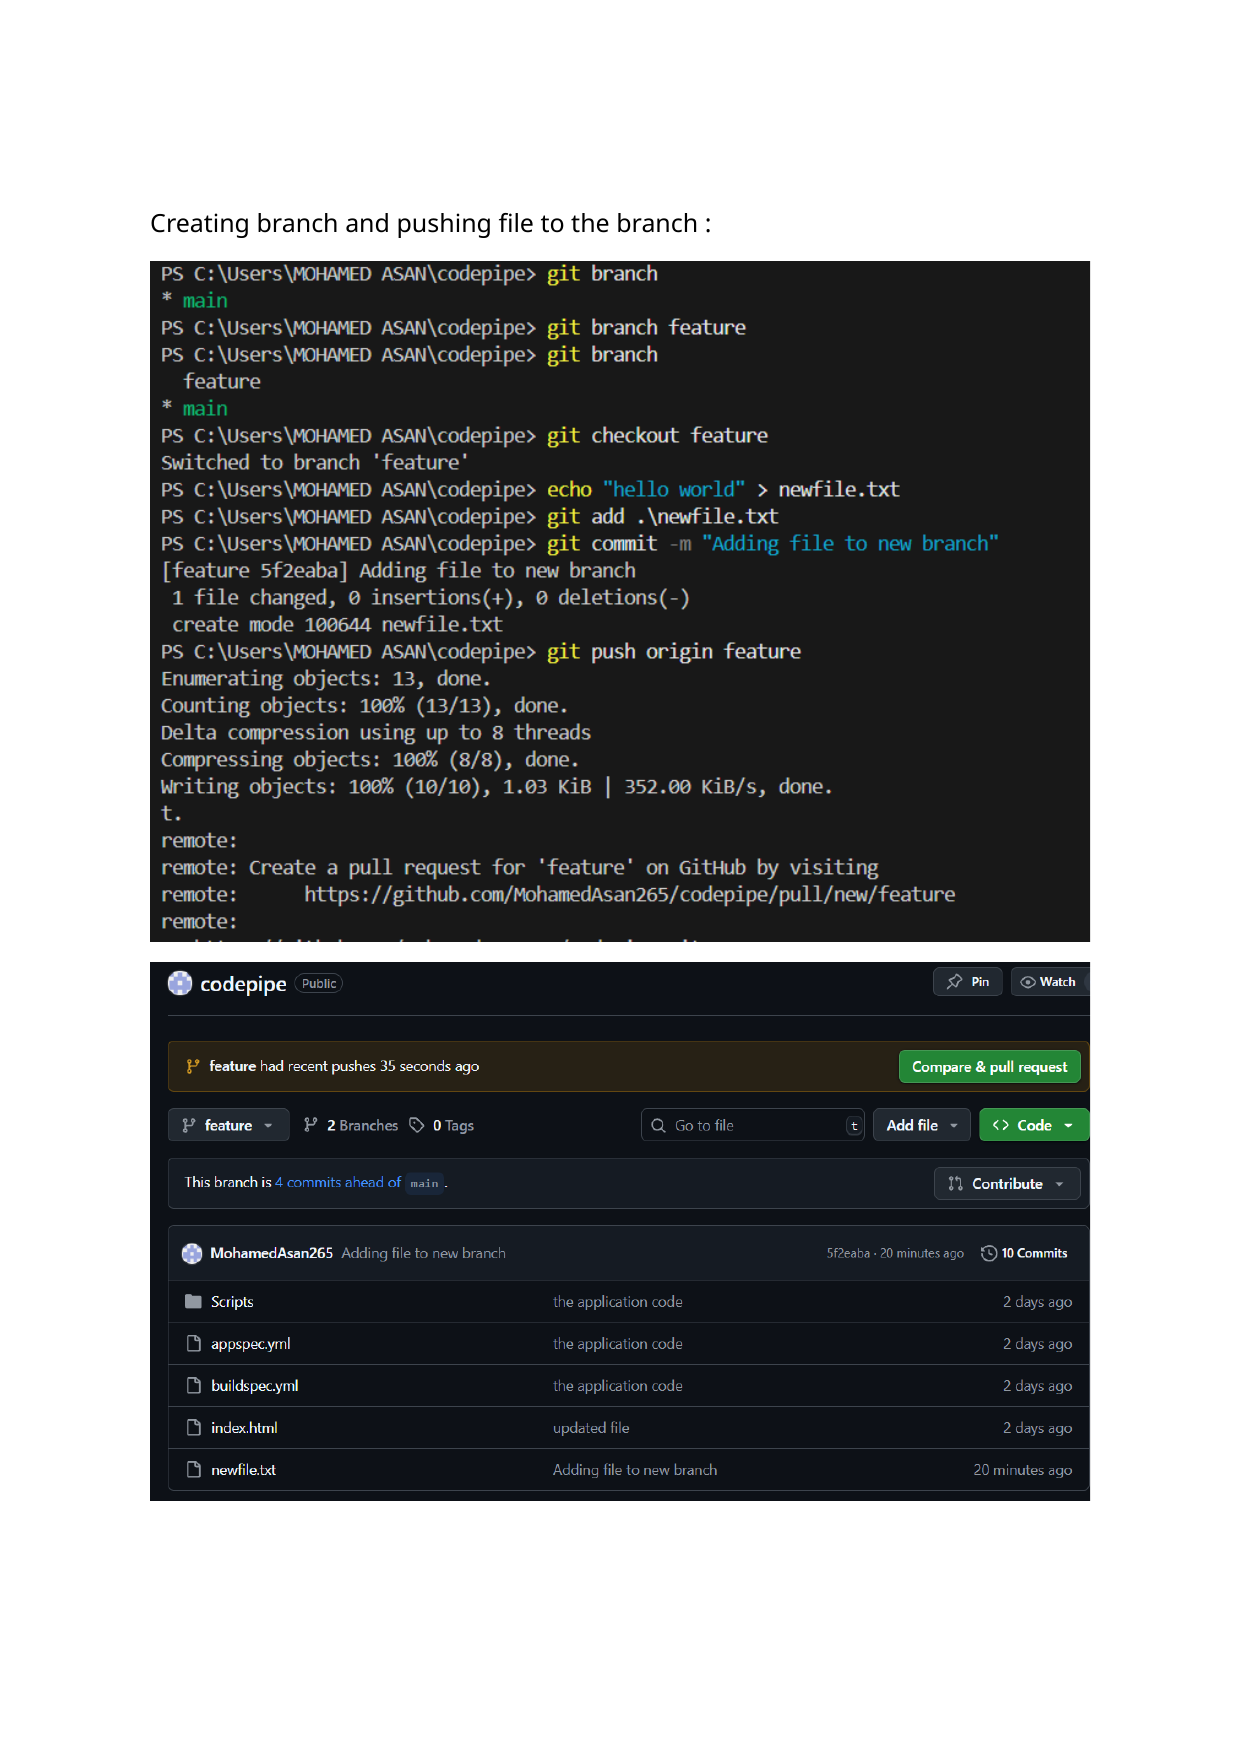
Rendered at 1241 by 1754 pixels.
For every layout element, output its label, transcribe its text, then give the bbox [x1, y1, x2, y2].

text Creating branch and pushing file to the branch : [150, 206, 1090, 240]
picture [150, 962, 1091, 1501]
picture [150, 261, 1091, 942]
